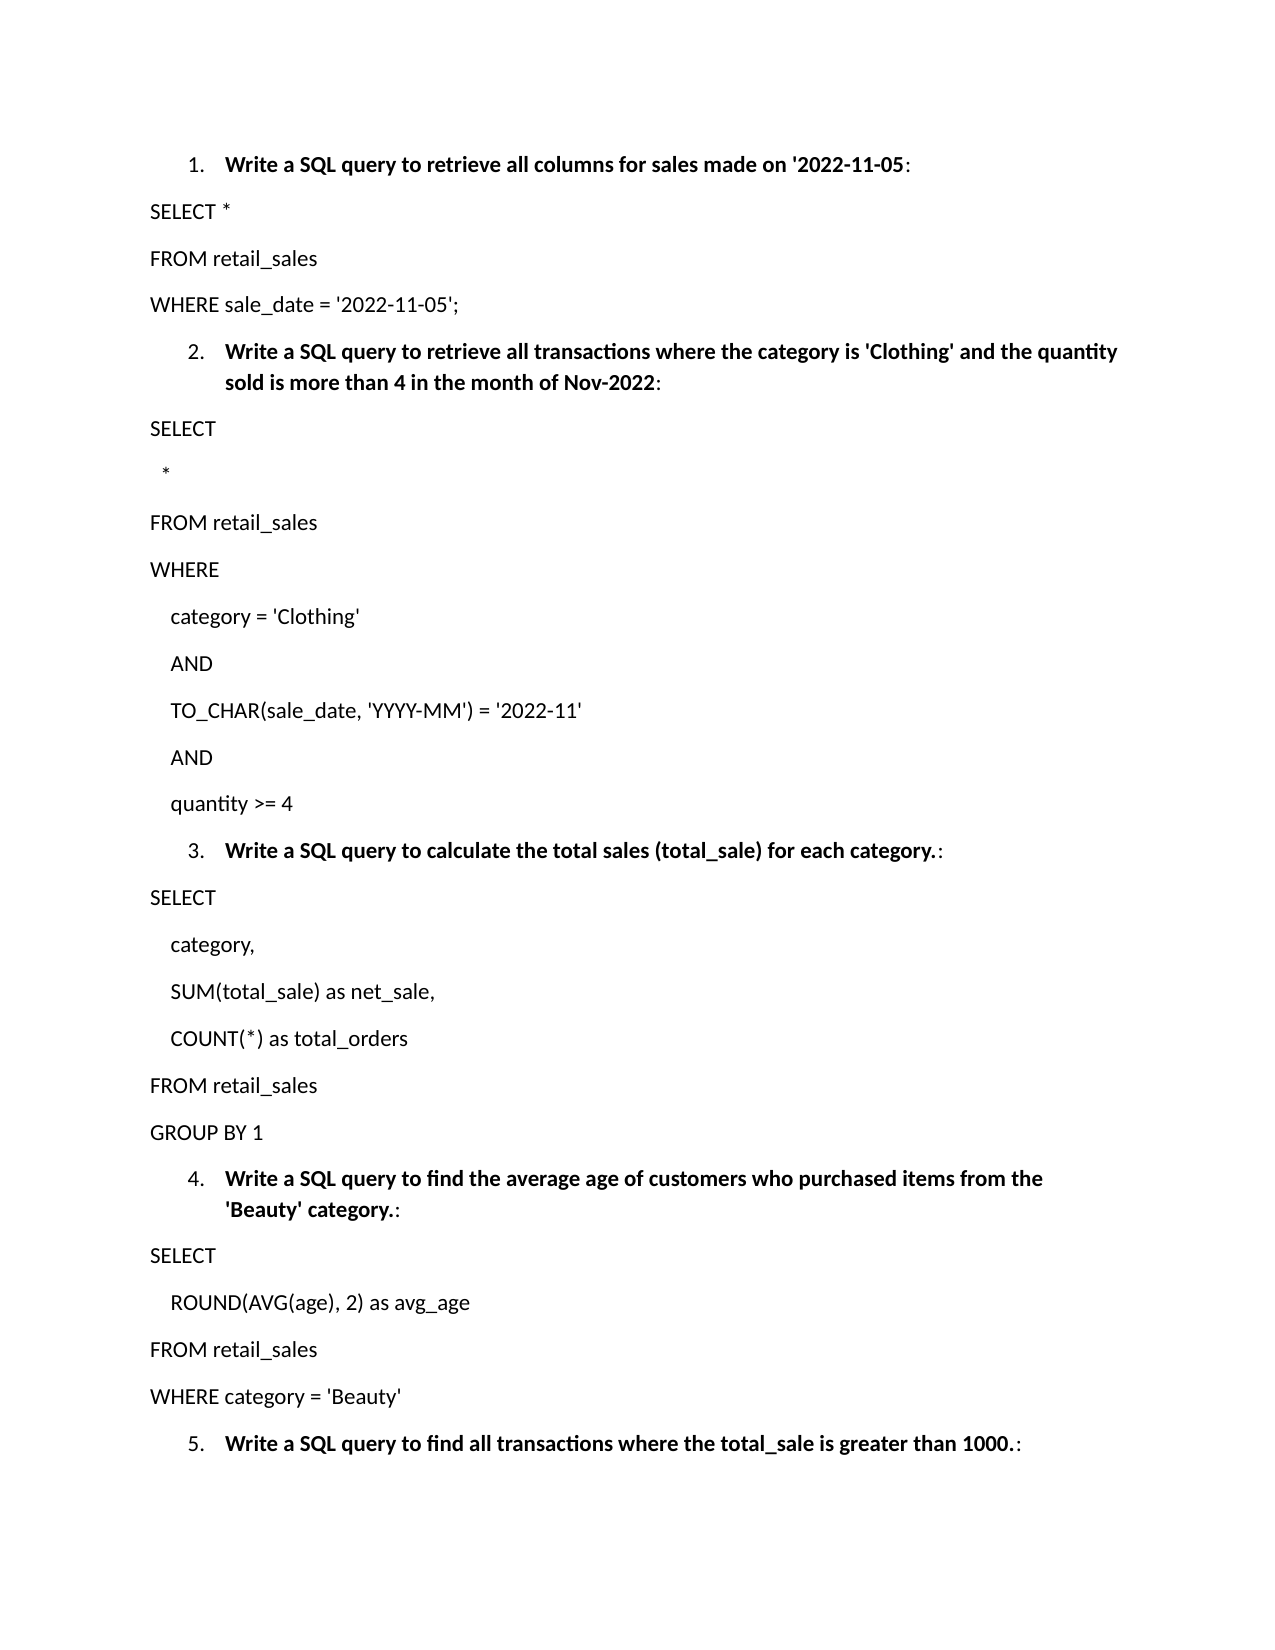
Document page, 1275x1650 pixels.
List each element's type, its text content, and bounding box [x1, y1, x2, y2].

list Write a SQL query to find all transactions where the total_sale is greater than 1000.: [187, 1429, 1125, 1457]
text TO_CHAR(sale_date, 'YYYY-MM') = '2022-11' [150, 696, 1125, 724]
text * [150, 461, 1125, 489]
text AND [150, 649, 1125, 677]
text SUM(total_sale) as net_sale, [150, 977, 1125, 1005]
text ROUND(AVG(age), 2) as avg_age [150, 1288, 1125, 1317]
text SELECT * [150, 197, 1125, 225]
text FROM retail_sales [150, 508, 1125, 536]
text COUNT(*) as total_orders [150, 1024, 1125, 1052]
text category = 'Clothing' [150, 602, 1125, 630]
text SELECT [150, 883, 1125, 911]
list Write a SQL query to retrieve all columns for sales made on '2022-11-05: [187, 150, 1125, 178]
text category, [150, 930, 1125, 958]
text GROUP BY 1 [150, 1118, 1125, 1146]
text SELECT [150, 1242, 1125, 1270]
text quantity >= 4 [150, 789, 1125, 818]
text FROM retail_sales [150, 244, 1125, 272]
text WHERE [150, 555, 1125, 583]
text WHERE category = 'Beauty' [150, 1382, 1125, 1410]
list Write a SQL query to find the average age of customers who purchased items from the 'Beauty' category.: [187, 1164, 1125, 1223]
text FROM retail_sales [150, 1071, 1125, 1099]
text FROM retail_sales [150, 1335, 1125, 1363]
list Write a SQL query to retrieve all transactions where the category is 'Clothing' and the quantity sold is more than 4 in the month of Nov-2022: [187, 337, 1125, 396]
list Write a SQL query to calculate the total sales (total_sale) for each category.: [187, 836, 1125, 864]
text AND [150, 743, 1125, 771]
text SELECT [150, 414, 1125, 443]
text WHERE sale_date = '2022-11-05'; [150, 291, 1125, 319]
